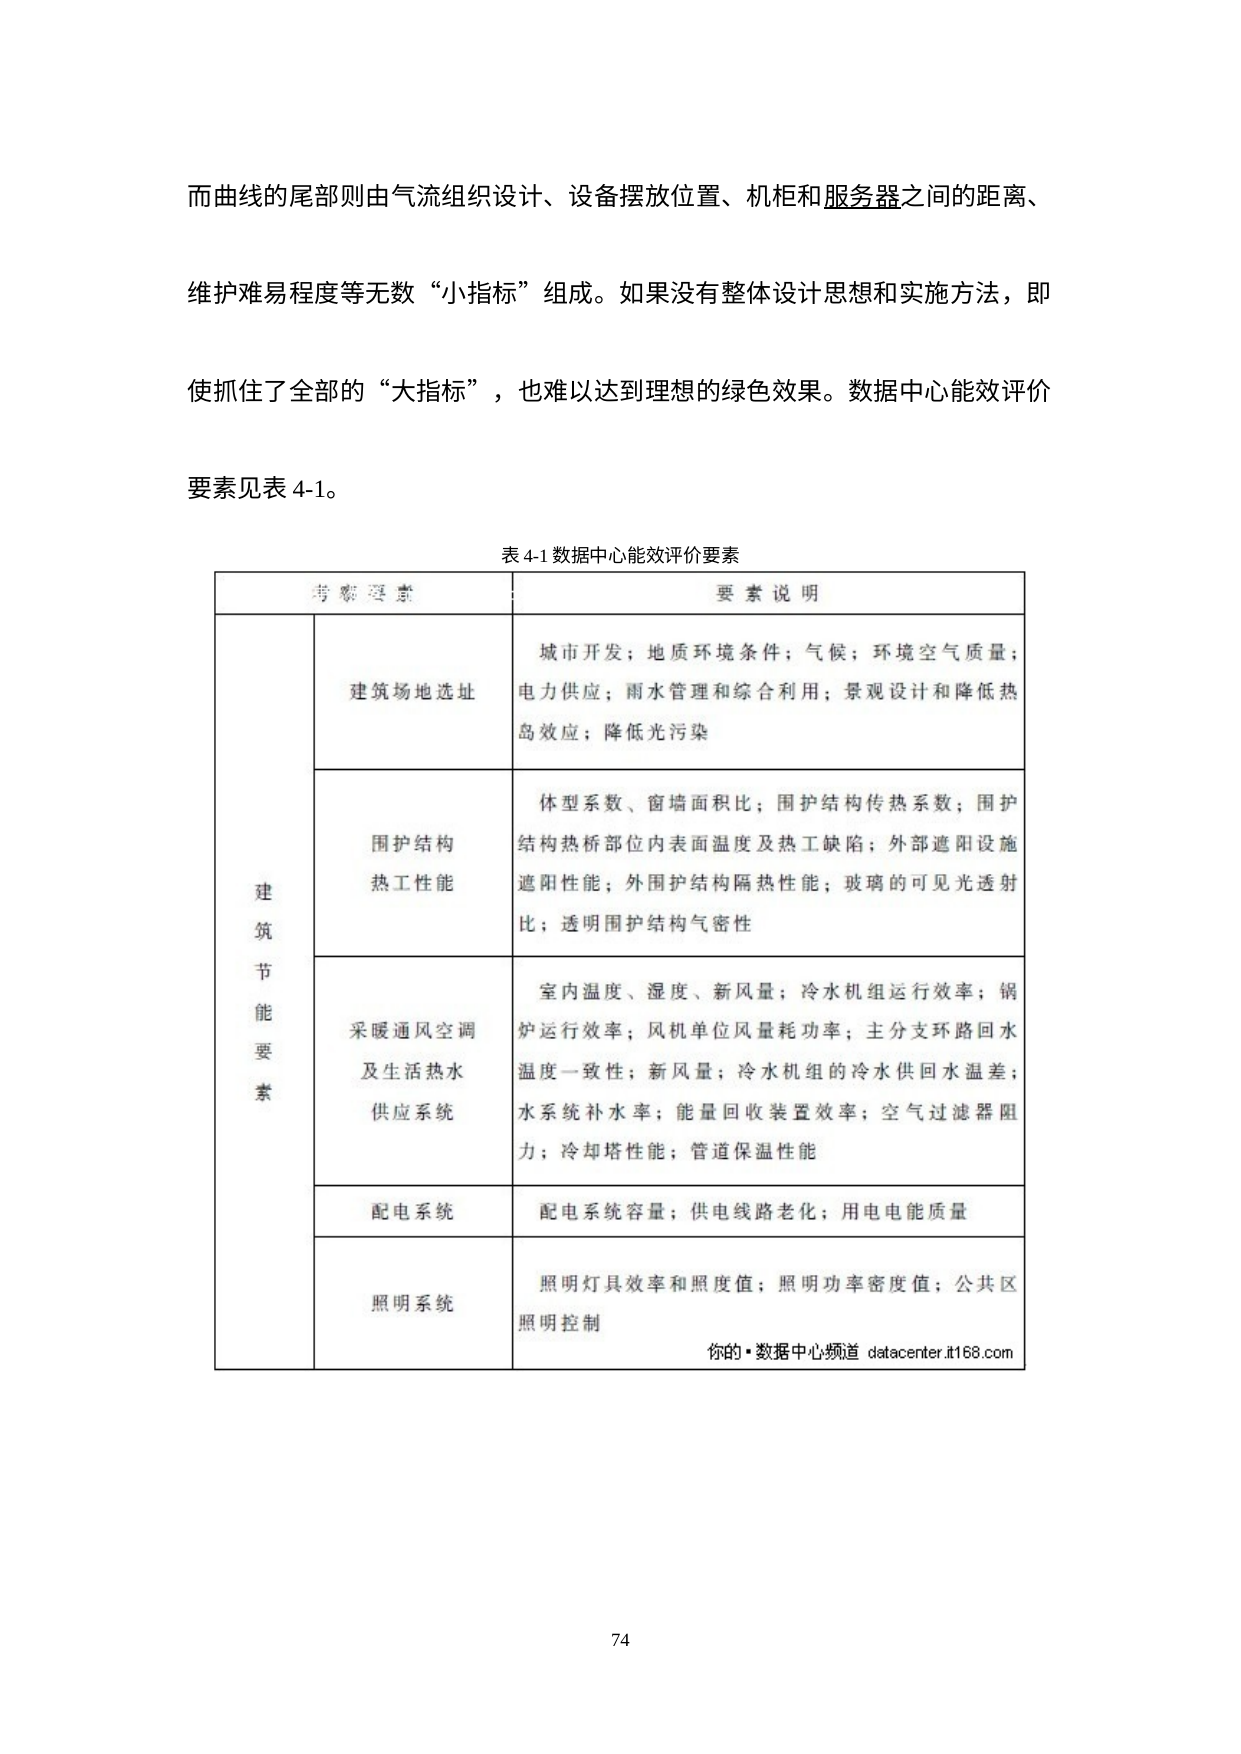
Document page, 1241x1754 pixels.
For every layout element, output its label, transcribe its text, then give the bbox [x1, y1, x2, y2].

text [187, 162, 1053, 519]
picture [213, 570, 1027, 1372]
text 表4-1数据中心能效评价要素 [187, 538, 1053, 570]
